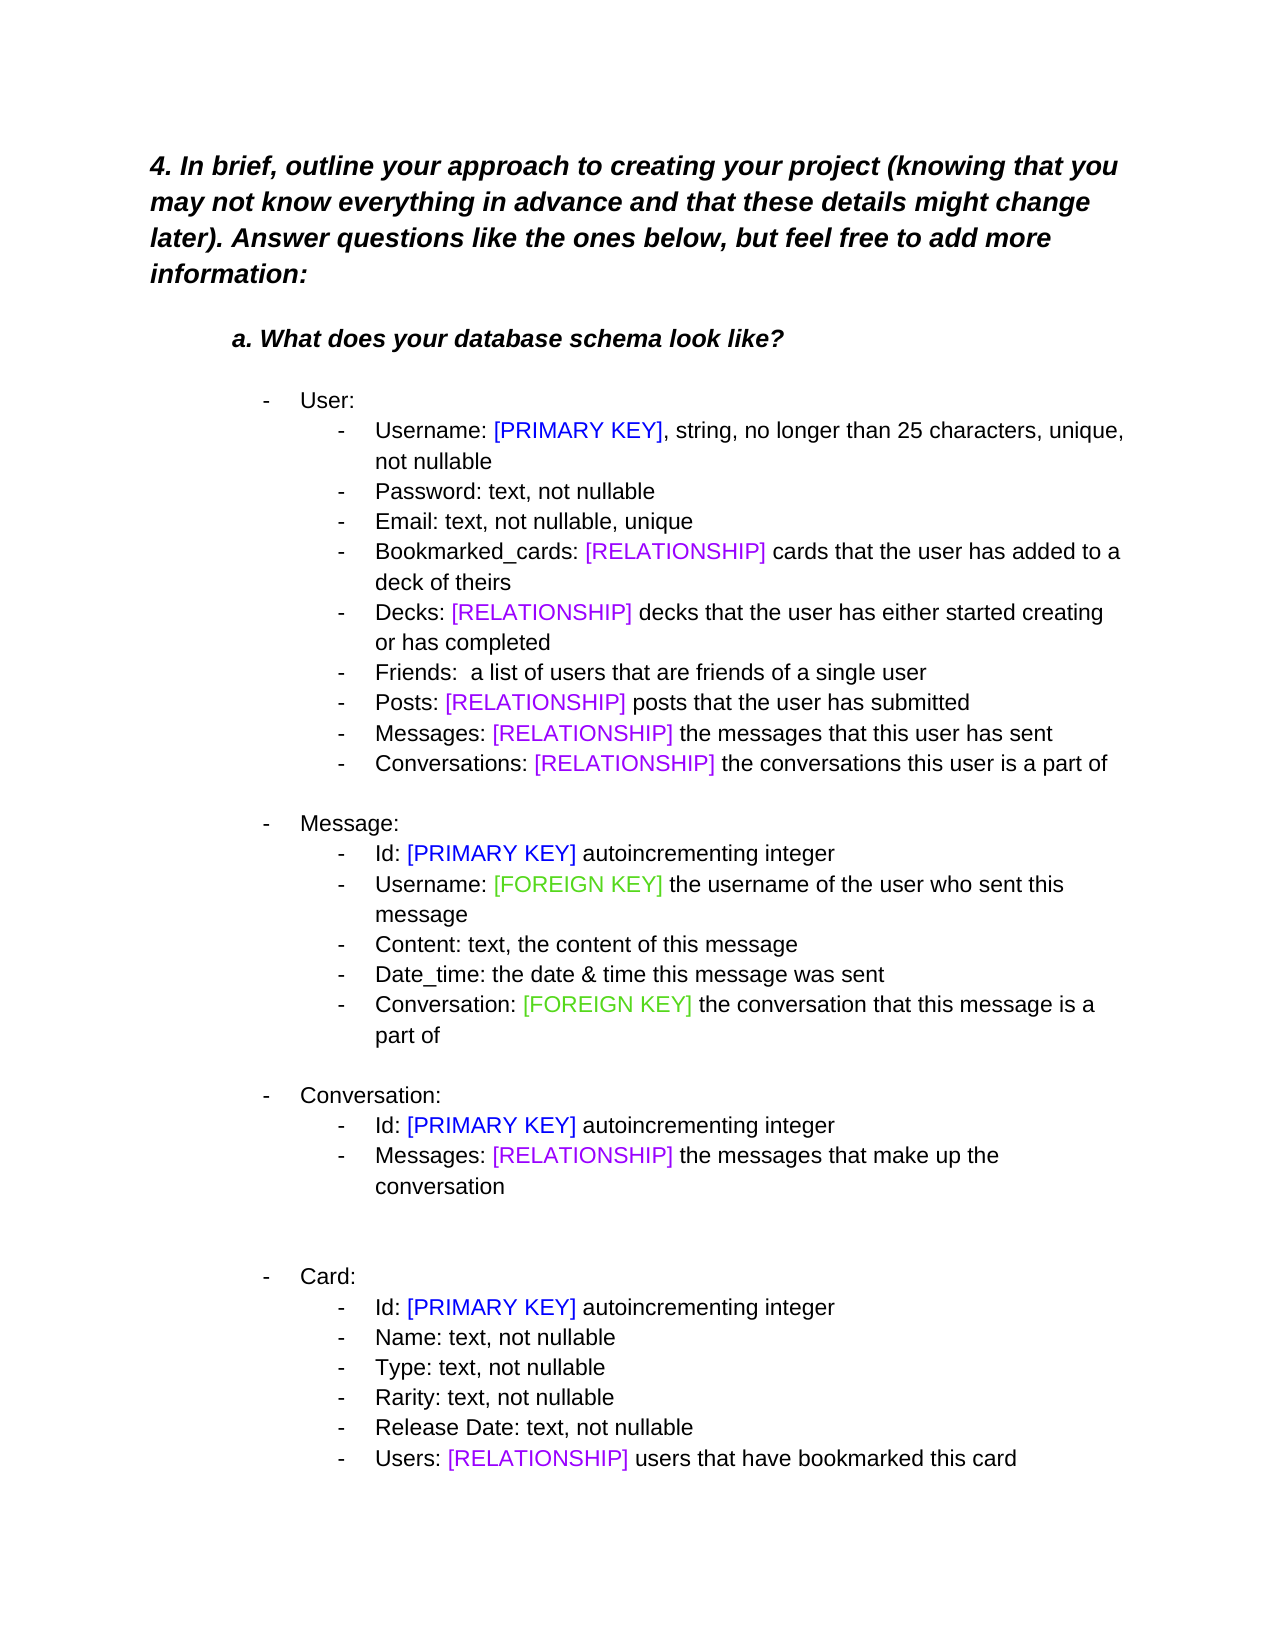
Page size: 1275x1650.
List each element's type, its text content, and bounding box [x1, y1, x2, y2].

list Card: [262, 1263, 1125, 1289]
list Id: [PRIMARY KEY] autoincrementing integer [337, 1112, 1125, 1138]
list Bookmarked_cards: [RELATIONSHIP] cards that the user has added to a deck of theirs [337, 538, 1125, 595]
list Conversation: [FOREIGN KEY] the conversation that this message is a part of [337, 991, 1125, 1048]
list Posts: [RELATIONSHIP] posts that the user has submitted [337, 689, 1125, 716]
list Message: [262, 810, 1125, 836]
list Users: [RELATIONSHIP] users that have bookmarked this card [337, 1444, 1125, 1471]
text 4. In brief, outline your approach to creating your project (knowing that you may not know everything in advance and that these details might change later). Answer questions like the ones below, but feel free to add more information: [150, 150, 1125, 289]
list Conversation: [262, 1082, 1125, 1108]
list Decks: [RELATIONSHIP] decks that the user has either started creating or has completed [337, 599, 1125, 655]
list Id: [PRIMARY KEY] autoincrementing integer [337, 840, 1125, 867]
list Content: text, the content of this message [337, 931, 1125, 957]
list Name: text, not nullable [337, 1324, 1125, 1350]
list Username: [FOREIGN KEY] the username of the user who sent this message [337, 871, 1125, 927]
list Messages: [RELATIONSHIP] the messages that make up the conversation [337, 1142, 1125, 1199]
list Date_time: the date & time this message was sent [337, 961, 1125, 987]
list Messages: [RELATIONSHIP] the messages that this user has sent [337, 719, 1125, 746]
list Email: text, not nullable, unique [337, 508, 1125, 534]
text a. What does your database schema look like? [150, 324, 1125, 353]
list User: [262, 387, 1125, 413]
list Friends: a list of users that are friends of a single user [337, 659, 1125, 685]
list Username: [PRIMARY KEY], string, no longer than 25 characters, unique, not nullable [337, 417, 1125, 474]
list Conversations: [RELATIONSHIP] the conversations this user is a part of [337, 750, 1125, 776]
list Release Date: text, not nullable [337, 1414, 1125, 1441]
list Rarity: text, not nullable [337, 1384, 1125, 1410]
list Id: [PRIMARY KEY] autoincrementing integer [337, 1293, 1125, 1320]
list Password: text, not nullable [337, 478, 1125, 504]
list Type: text, not nullable [337, 1354, 1125, 1380]
